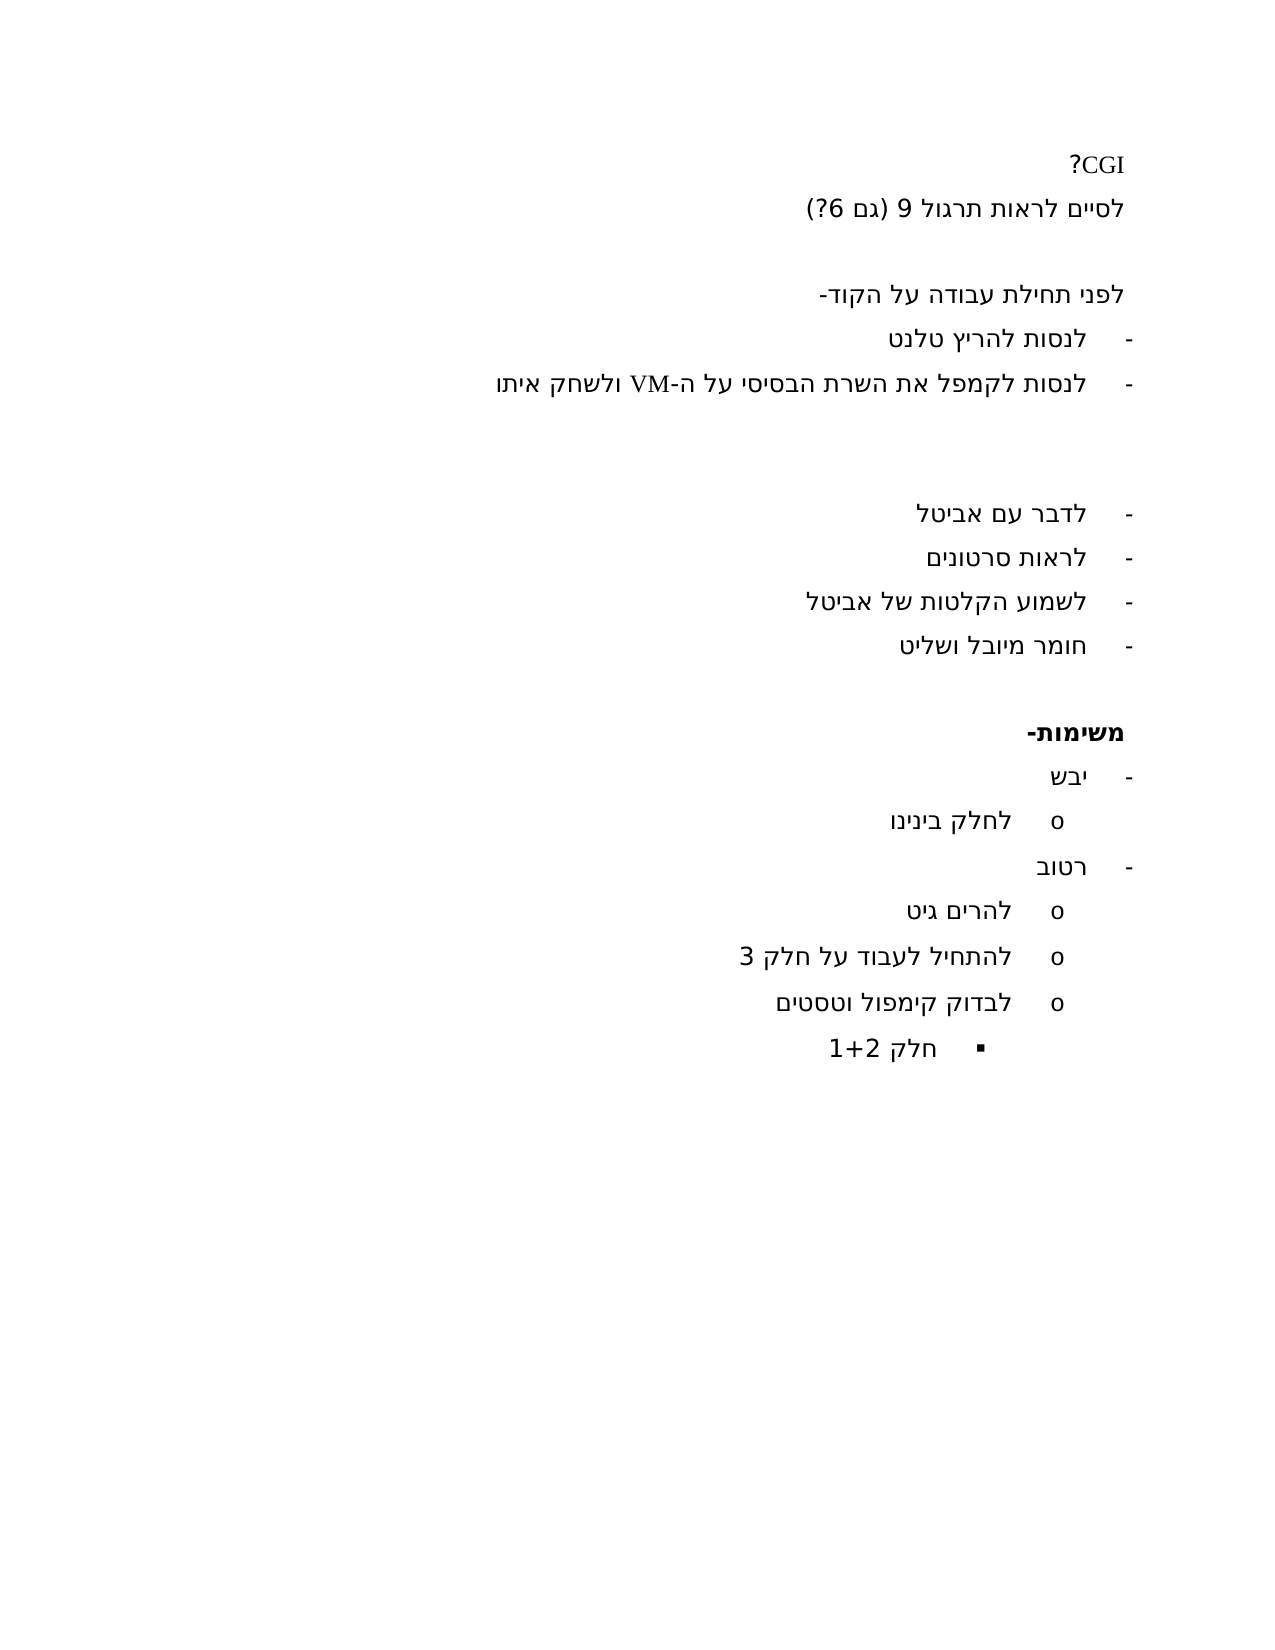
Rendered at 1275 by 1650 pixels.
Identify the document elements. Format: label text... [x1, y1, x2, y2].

list לחלק בינינו [150, 806, 1050, 837]
text משימות- [150, 718, 1125, 747]
list יבש [150, 762, 1125, 791]
list חלק 1+2 [150, 1034, 975, 1063]
list לבדוק קימפול וטסטים [150, 988, 1050, 1019]
list לשמוע הקלטות של אביטל [150, 587, 1125, 616]
list לנסות לקמפל את השרת הבסיסי על ה-VM ולשחק איתו [150, 368, 1125, 398]
list להרים גיט [150, 896, 1050, 927]
list לדבר עם אביטל [150, 499, 1125, 528]
list חומר מיובל ושליט [150, 631, 1125, 660]
list לראות סרטונים [150, 543, 1125, 572]
list רטוב [150, 852, 1125, 881]
text לסיים לראות תרגול 9 (גם 6?) [150, 194, 1125, 223]
text CGI? [150, 150, 1125, 179]
list לנסות להריץ טלנט [150, 324, 1125, 354]
text לפני תחילת עבודה על הקוד- [150, 281, 1125, 310]
list להתחיל לעבוד על חלק 3 [150, 942, 1050, 973]
